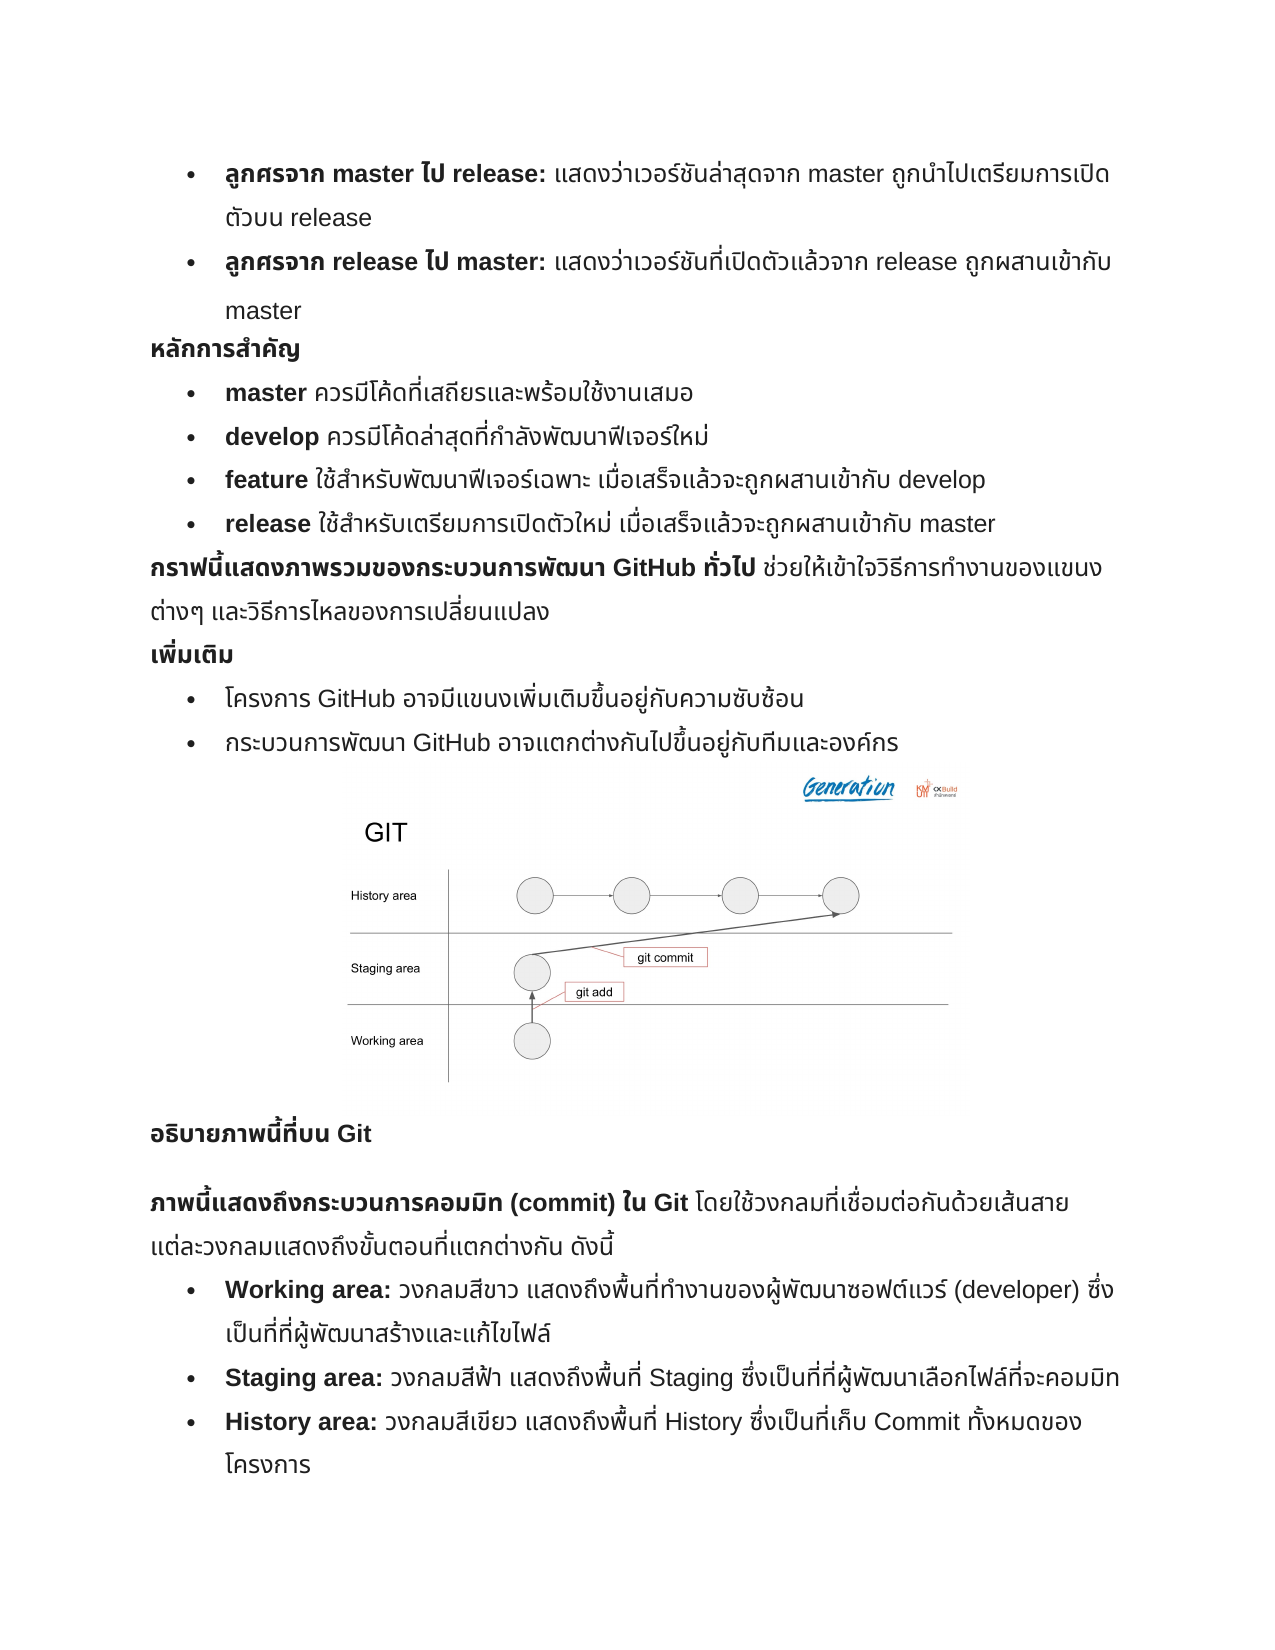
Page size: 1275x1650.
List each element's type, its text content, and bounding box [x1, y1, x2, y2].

list ลูกศรจาก release ไป master: แสดงว่าเวอร์ชันที่เปิดตัวแล้วจาก release ถูกผสานเข้ากับ master [187, 237, 1125, 325]
text อธิบายภาพนี้ที่บน Git [150, 1116, 1125, 1154]
list Staging area: วงกลมสีฟ้า แสดงถึงพื้นที่ Staging ซึ่งเป็นที่ที่ผู้พัฒนาเลือกไฟล์ที่จะคอมมิท [187, 1354, 1125, 1398]
list master ควรมีโค้ดที่เสถียรและพร้อมใช้งานเสมอ [187, 369, 1125, 412]
list release ใช้สำหรับเตรียมการเปิดตัวใหม่ เมื่อเสร็จแล้วจะถูกผสานเข้ากับ master [187, 500, 1125, 544]
list feature ใช้สำหรับพัฒนาฟีเจอร์เฉพาะ เมื่อเสร็จแล้วจะถูกผสานเข้ากับ develop [187, 456, 1125, 500]
text เพิ่มเติม [150, 631, 1125, 675]
text หลักการสำคัญ [150, 325, 1125, 369]
list History area: วงกลมสีเขียว แสดงถึงพื้นที่ History ซึ่งเป็นที่เก็บ Commit ทั้งหมดของโครงการ [187, 1398, 1125, 1485]
text ภาพนี้แสดงถึงกระบวนการคอมมิท (commit) ใน Git โดยใช้วงกลมที่เชื่อมต่อกันด้วยเส้นสาย แต่ละวงกลมแสดงถึงขั้นตอนที่แตกต่างกัน ดังนี้ [150, 1179, 1125, 1266]
picture [342, 762, 971, 1116]
list โครงการ GitHub อาจมีแขนงเพิ่มเติมขึ้นอยู่กับความซับซ้อน [187, 675, 1125, 719]
text กราฟนี้แสดงภาพรวมของกระบวนการพัฒนา GitHub ทั่วไป ช่วยให้เข้าใจวิธีการทำงานของแขนงต่างๆ และวิธีการไหลของการเปลี่ยนแปลง [150, 544, 1125, 631]
list develop ควรมีโค้ดล่าสุดที่กำลังพัฒนาฟีเจอร์ใหม่ [187, 412, 1125, 456]
list Working area: วงกลมสีขาว แสดงถึงพื้นที่ทำงานของผู้พัฒนาซอฟต์แวร์ (developer) ซึ่งเป็นที่ที่ผู้พัฒนาสร้างและแก้ไขไฟล์ [187, 1266, 1125, 1354]
list ลูกศรจาก master ไป release: แสดงว่าเวอร์ชันล่าสุดจาก master ถูกนำไปเตรียมการเปิดตัวบน release [187, 150, 1125, 237]
list กระบวนการพัฒนา GitHub อาจแตกต่างกันไปขึ้นอยู่กับทีมและองค์กร [187, 719, 1125, 762]
